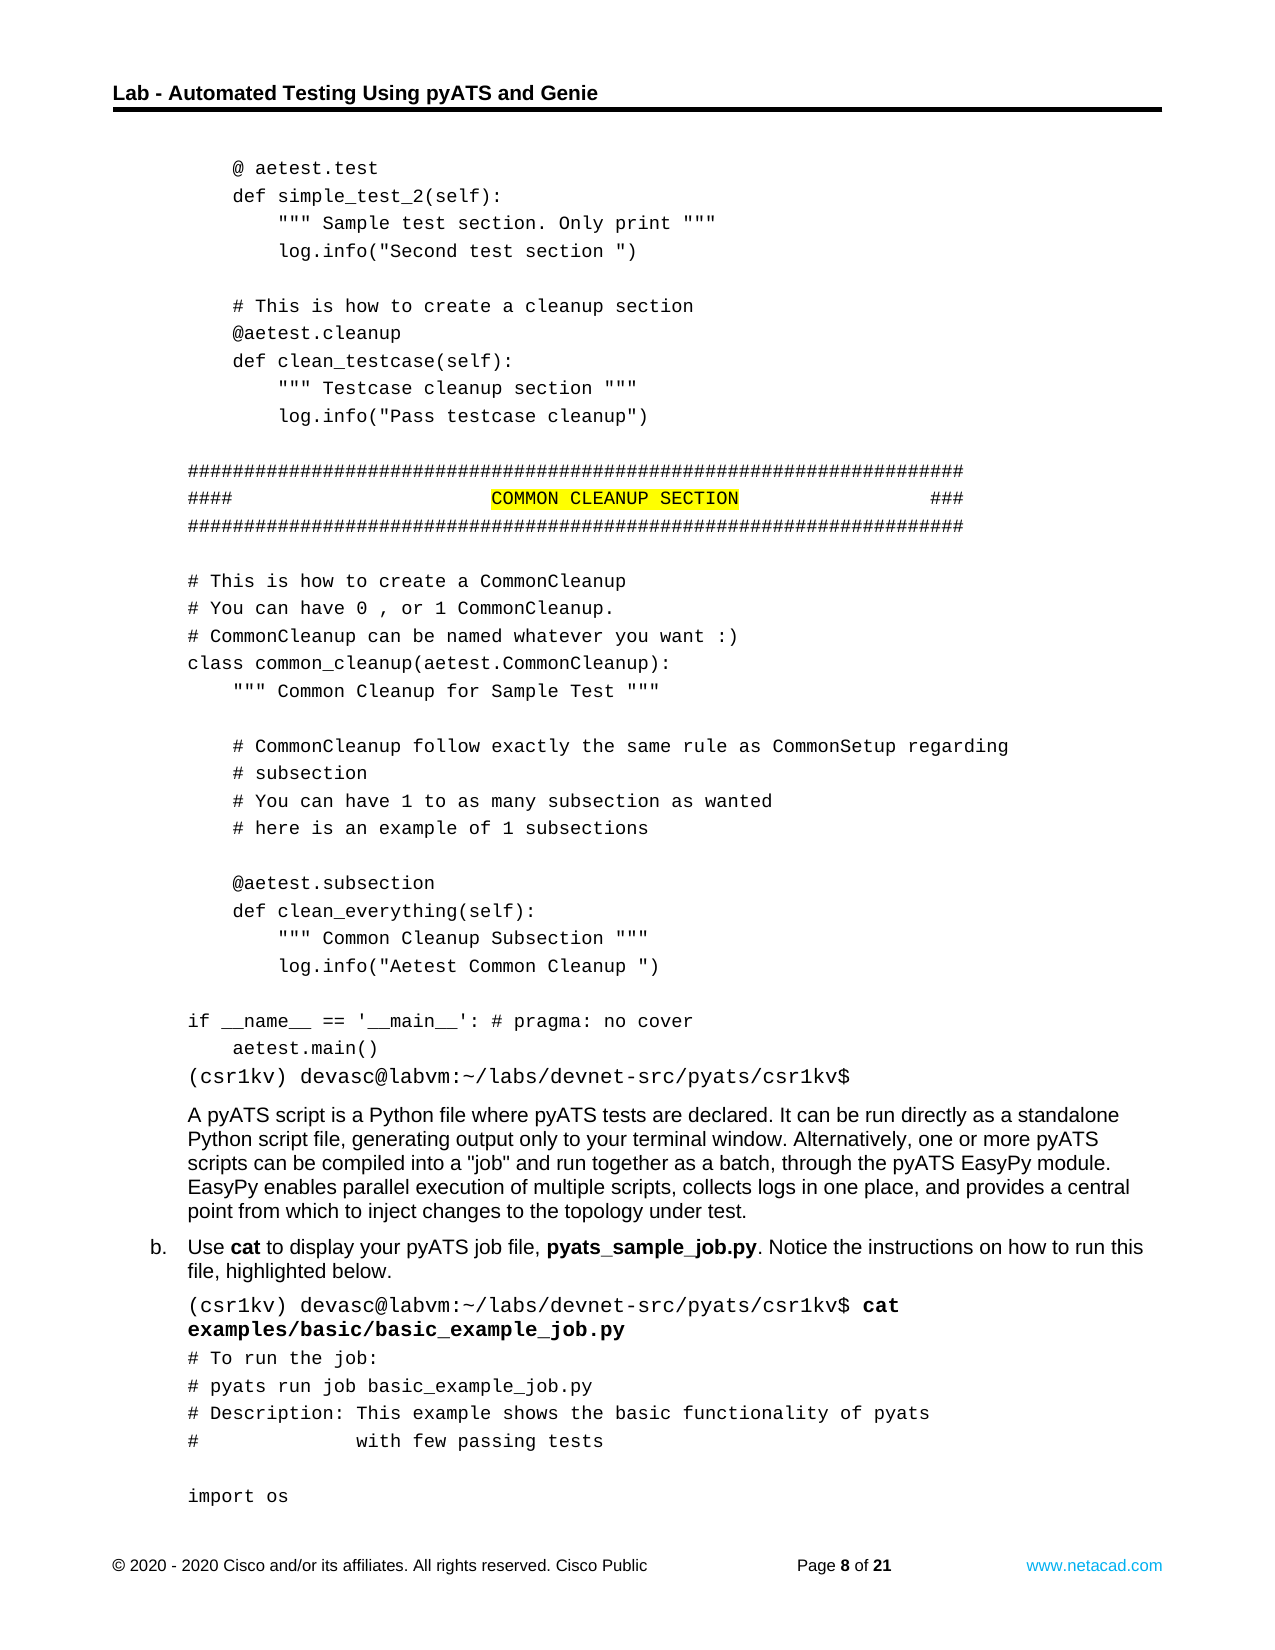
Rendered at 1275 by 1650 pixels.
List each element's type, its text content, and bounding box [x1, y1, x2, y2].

text #### COMMON CLEANUP SECTION ### [739, 489, 1162, 510]
text # You can have 0 , or 1 CommonCleanup. [187, 599, 1162, 620]
text @aetest.cleanup [187, 324, 1162, 345]
text # pyats run job basic_example_job.py [187, 1376, 1162, 1398]
text A pyATS script is a Python file where pyATS tests are declared. It can be run directly as a standalone Python script file, generating output only to your terminal window. Alternatively, one or more pyATS scripts can be compiled into a "job" and run together as a batch, through the pyATS EasyPy module. EasyPy enables parallel execution of multiple scripts, collects logs in one place, and provides a central point from which to inject changes to the topology under test. [187, 1103, 1162, 1222]
text def clean_everything(self): [187, 901, 1162, 923]
text # CommonCleanup follow exactly the same rule as CommonSetup regarding [187, 736, 1162, 758]
text ##################################################################### [187, 516, 1162, 538]
text # CommonCleanup can be named whatever you want :) [187, 626, 1162, 648]
text log.info("Pass testcase cleanup") [187, 406, 1162, 428]
text @aetest.subsection [187, 874, 1162, 895]
text import os [187, 1486, 1162, 1508]
text ##################################################################### [187, 461, 1162, 483]
text # here is an example of 1 subsections [187, 819, 1162, 840]
text # Description: This example shows the basic functionality of pyats [187, 1404, 1162, 1425]
text """ Sample test section. Only print """ [187, 214, 1162, 235]
text log.info("Second test section ") [187, 241, 1162, 263]
text #### COMMON CLEANUP SECTION ### [187, 489, 491, 510]
text """ Testcase cleanup section """ [187, 379, 1162, 400]
text @ aetest.test [187, 159, 1162, 180]
text if __name__ == '__main__': # pragma: no cover [187, 1011, 1162, 1033]
text def clean_testcase(self): [187, 351, 1162, 373]
text # This is how to create a cleanup section [187, 296, 1162, 318]
text # with few passing tests [187, 1431, 1162, 1453]
text """ Common Cleanup Subsection """ [187, 929, 1162, 950]
text # You can have 1 to as many subsection as wanted [187, 791, 1162, 813]
text # This is how to create a CommonCleanup [187, 571, 1162, 593]
text Use cat to display your pyATS job file, pyats_sample_job.py. Notice the instructions on how to run this file, highlighted below. [150, 1235, 1162, 1283]
text def simple_test_2(self): [187, 186, 1162, 208]
text log.info("Aetest Common Cleanup ") [187, 956, 1162, 978]
text aetest.main() [187, 1039, 1162, 1060]
text # To run the job: [187, 1349, 1162, 1370]
text # subsection [187, 764, 1162, 785]
text (csr1kv) devasc@labvm:~/labs/devnet-src/pyats/csr1kv$ [187, 1066, 1162, 1090]
text """ Common Cleanup for Sample Test """ [187, 681, 1162, 703]
text (csr1kv) devasc@labvm:~/labs/devnet-src/pyats/csr1kv$ cat examples/basic/basic_example_job.py [187, 1295, 1162, 1343]
text class common_cleanup(aetest.CommonCleanup): [187, 654, 1162, 675]
